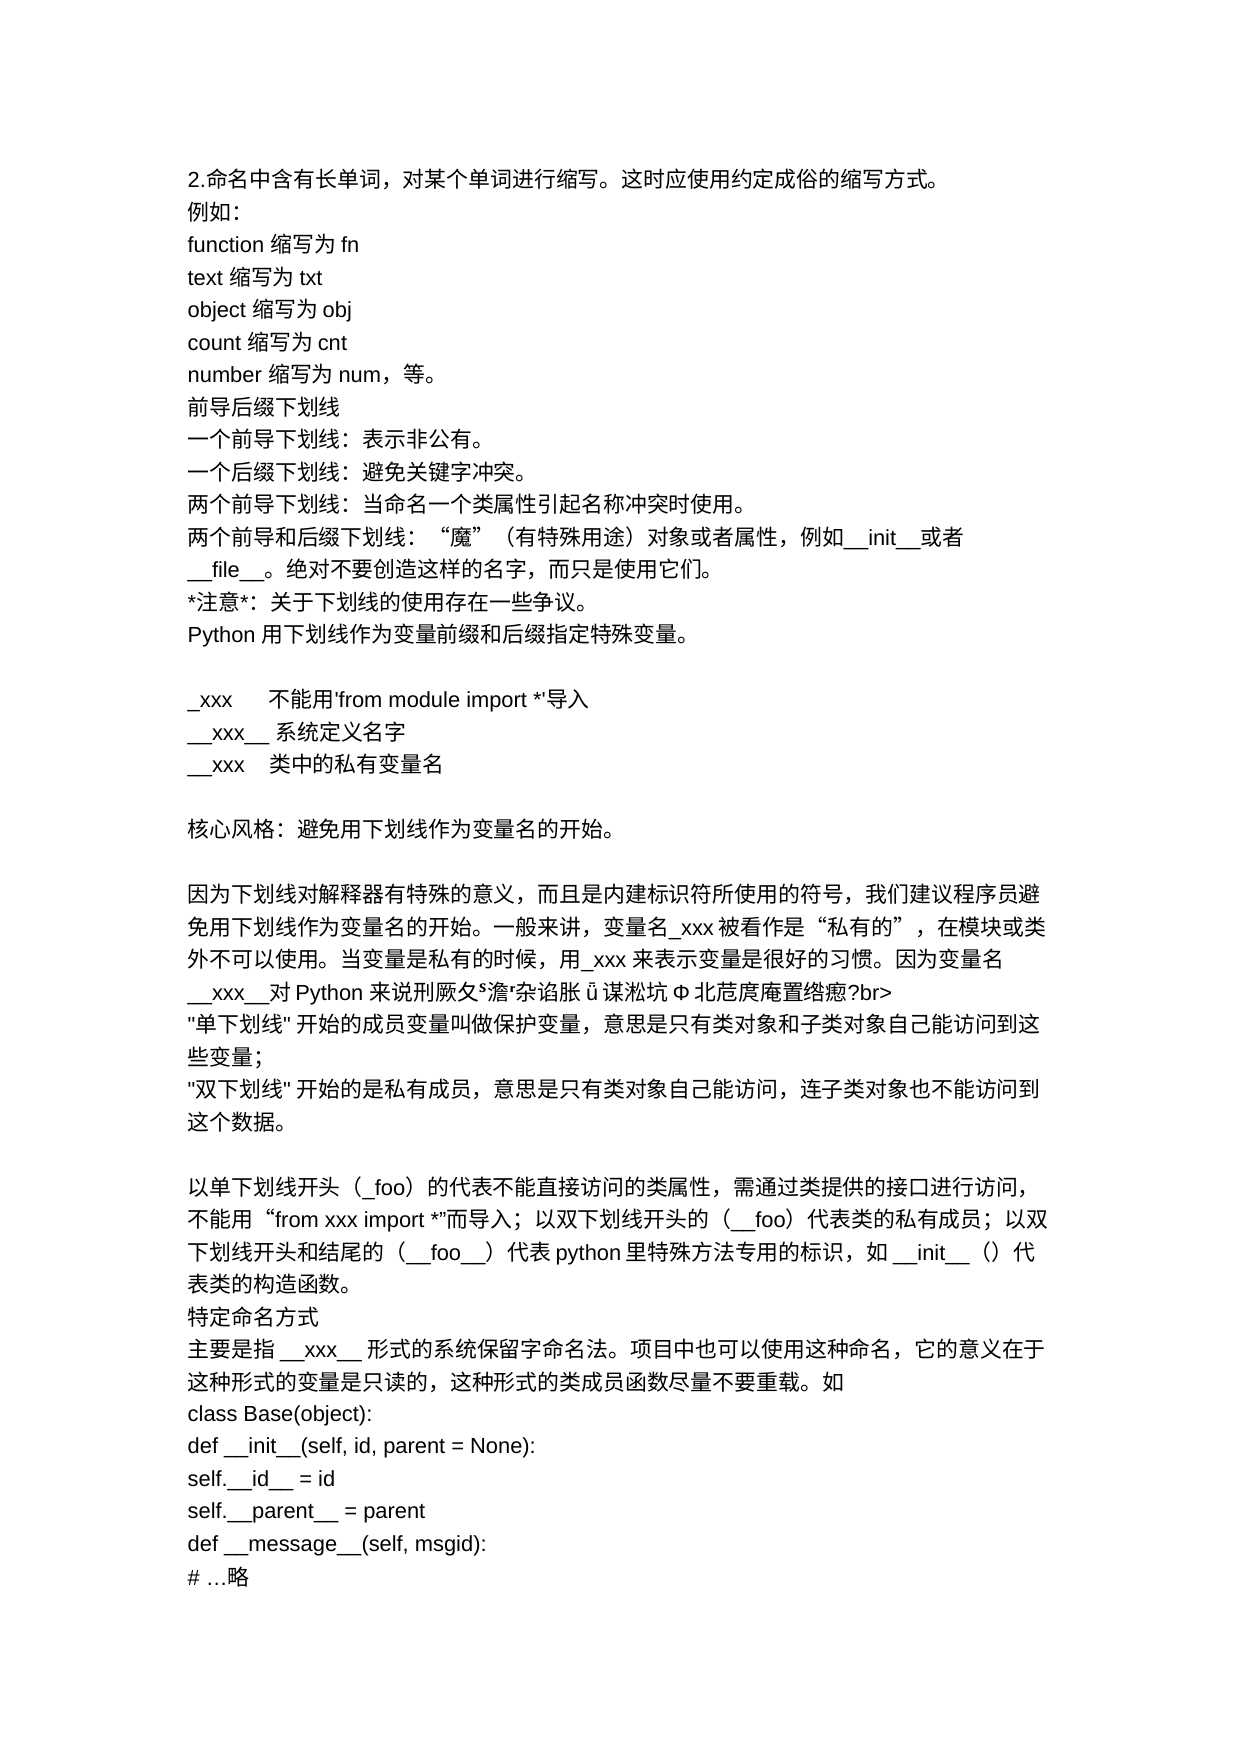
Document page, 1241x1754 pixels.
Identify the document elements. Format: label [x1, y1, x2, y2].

text [187, 162, 1053, 1592]
